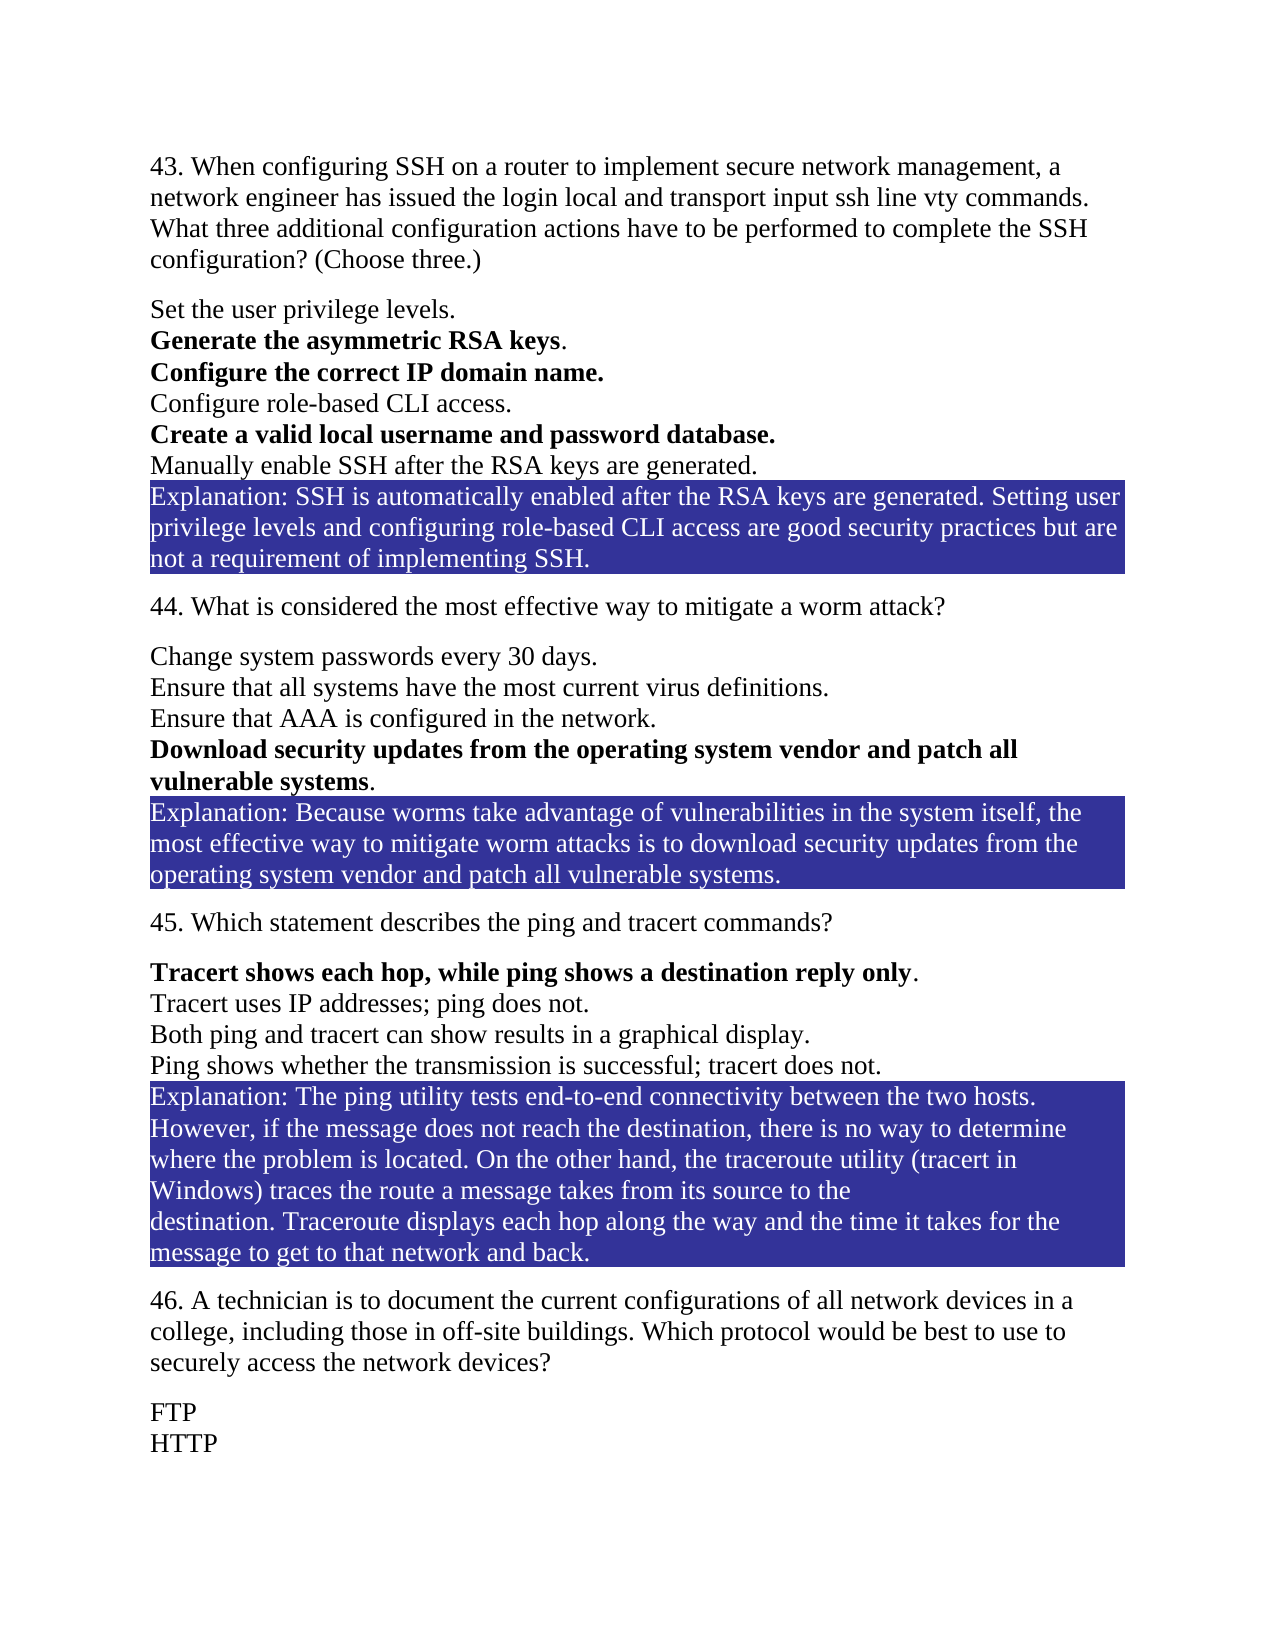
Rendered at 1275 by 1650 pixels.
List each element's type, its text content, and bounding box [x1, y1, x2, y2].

text Explanation: Because worms take advantage of vulnerabilities in the system itself, the most effective way to mitigate worm attacks is to download security updates from the operating system vendor and patch all vulnerable systems. [150, 796, 1125, 889]
text 44. What is considered the most effective way to mitigate a worm attack? [150, 590, 1125, 621]
text Tracert shows each hop, while ping shows a destination reply only. Tracert uses IP addresses; ping does not. Both ping and tracert can show results in a graphical display. Ping shows whether the transmission is successful; tracert does not. [150, 956, 1125, 1081]
text Explanation: SSH is automatically enabled after the RSA keys are generated. Setting user privilege levels and configuring role-based CLI access are good security practices but are not a requirement of implementing SSH. [150, 480, 1125, 574]
text Set the user privilege levels. Generate the asymmetric RSA keys. Configure the correct IP domain name. Configure role-based CLI access. Create a valid local username and password database. Manually enable SSH after the RSA keys are generated. [150, 293, 1125, 480]
text Explanation: The ping utility tests end-to-end connectivity between the two hosts. However, if the message does not reach the destination, there is no way to determine where the problem is located. On the other hand, the traceroute utility (tracert in Windows) traces the route a message takes from its source to the destination. Traceroute displays each hop along the way and the time it takes for the message to get to that network and back. [150, 1081, 1125, 1267]
text 46. A technician is to document the current configurations of all network devices in a college, including those in off-site buildings. Which protocol would be best to use to securely access the network devices? [150, 1284, 1125, 1377]
text 43. When configuring SSH on a router to implement secure network management, a network engineer has issued the login local and transport input ssh line vty commands. What three additional configuration actions have to be performed to complete the SSH configuration? (Choose three.) [150, 150, 1125, 274]
text 45. Which statement describes the ping and tracert commands? [150, 906, 1125, 937]
text FTP HTTP SSH Telnet [150, 1396, 1125, 1458]
text Change system passwords every 30 days. Ensure that all systems have the most current virus definitions. Ensure that AAA is configured in the network. Download security updates from the operating system vendor and patch all vulnerable systems. [150, 640, 1125, 796]
